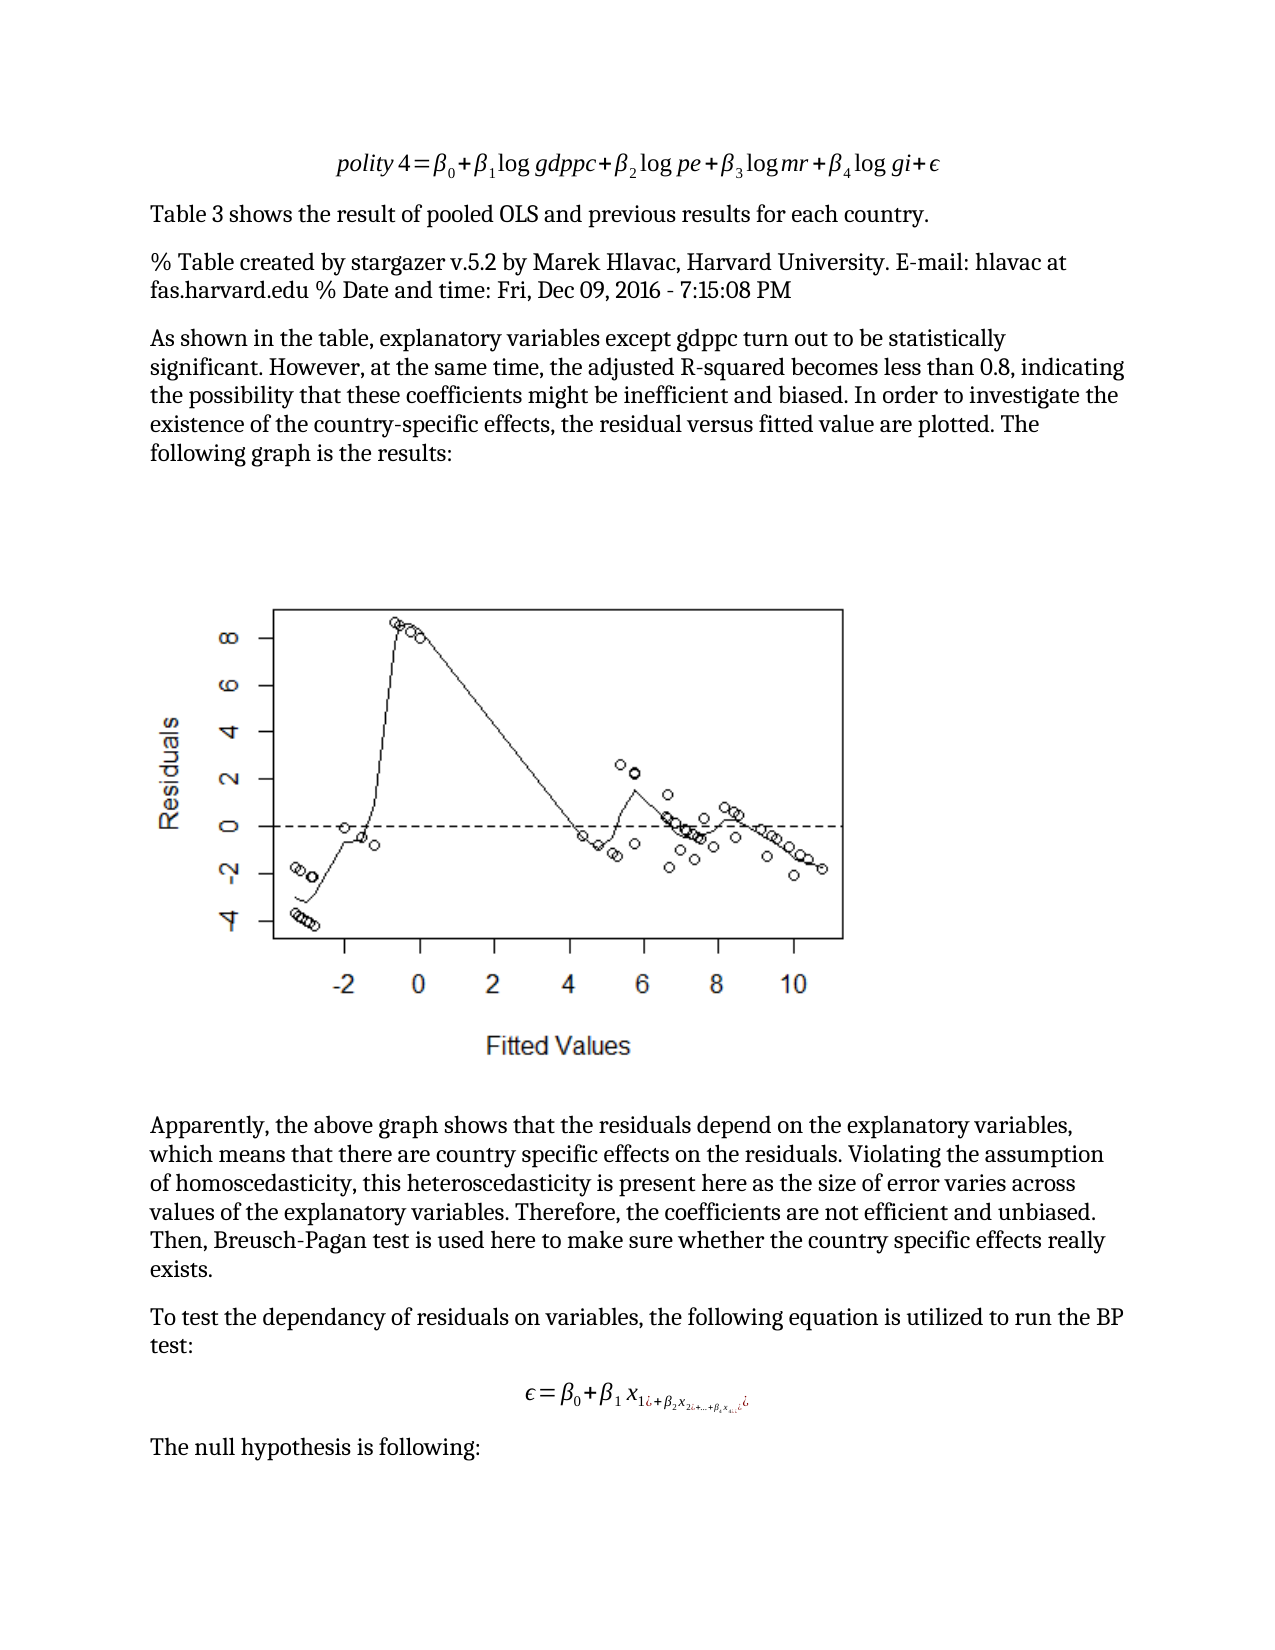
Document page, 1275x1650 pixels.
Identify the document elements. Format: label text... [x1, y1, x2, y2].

text Table 3 shows the result of pooled OLS and previous results for each country. [150, 200, 1125, 229]
picture [150, 486, 907, 1093]
text The null hypothesis is following: [150, 1432, 1125, 1461]
text As shown in the table, explanatory variables except gdppc turn out to be statistically significant. However, at the same time, the adjusted R-squared becomes less than 0.8, indicating the possibility that these coefficients might be inefficient and biased. In order to investigate the existence of the country-specific effects, the residual versus fitted value are plotted. The following graph is the results: [150, 324, 1125, 468]
text % Table created by stargazer v.5.2 by Marek Hlavac, Harvard University. E-mail: hlavac at fas.harvard.edu % Date and time: Fri, Dec 09, 2016 - 7:15:08 PM [150, 248, 1125, 305]
text To test the dependancy of residuals on variables, the following equation is utilized to run the BP test: [150, 1303, 1125, 1360]
text Apparently, the above graph shows that the residuals depend on the explanatory variables, which means that there are country specific effects on the residuals. Violating the assumption of homoscedasticity, this heteroscedasticity is present here as the size of error varies across values of the explanatory variables. Therefore, the coefficients are not efficient and unbiased. Then, Breusch-Pagan test is used here to make sure whether the country specific effects really exists. [150, 1111, 1125, 1284]
